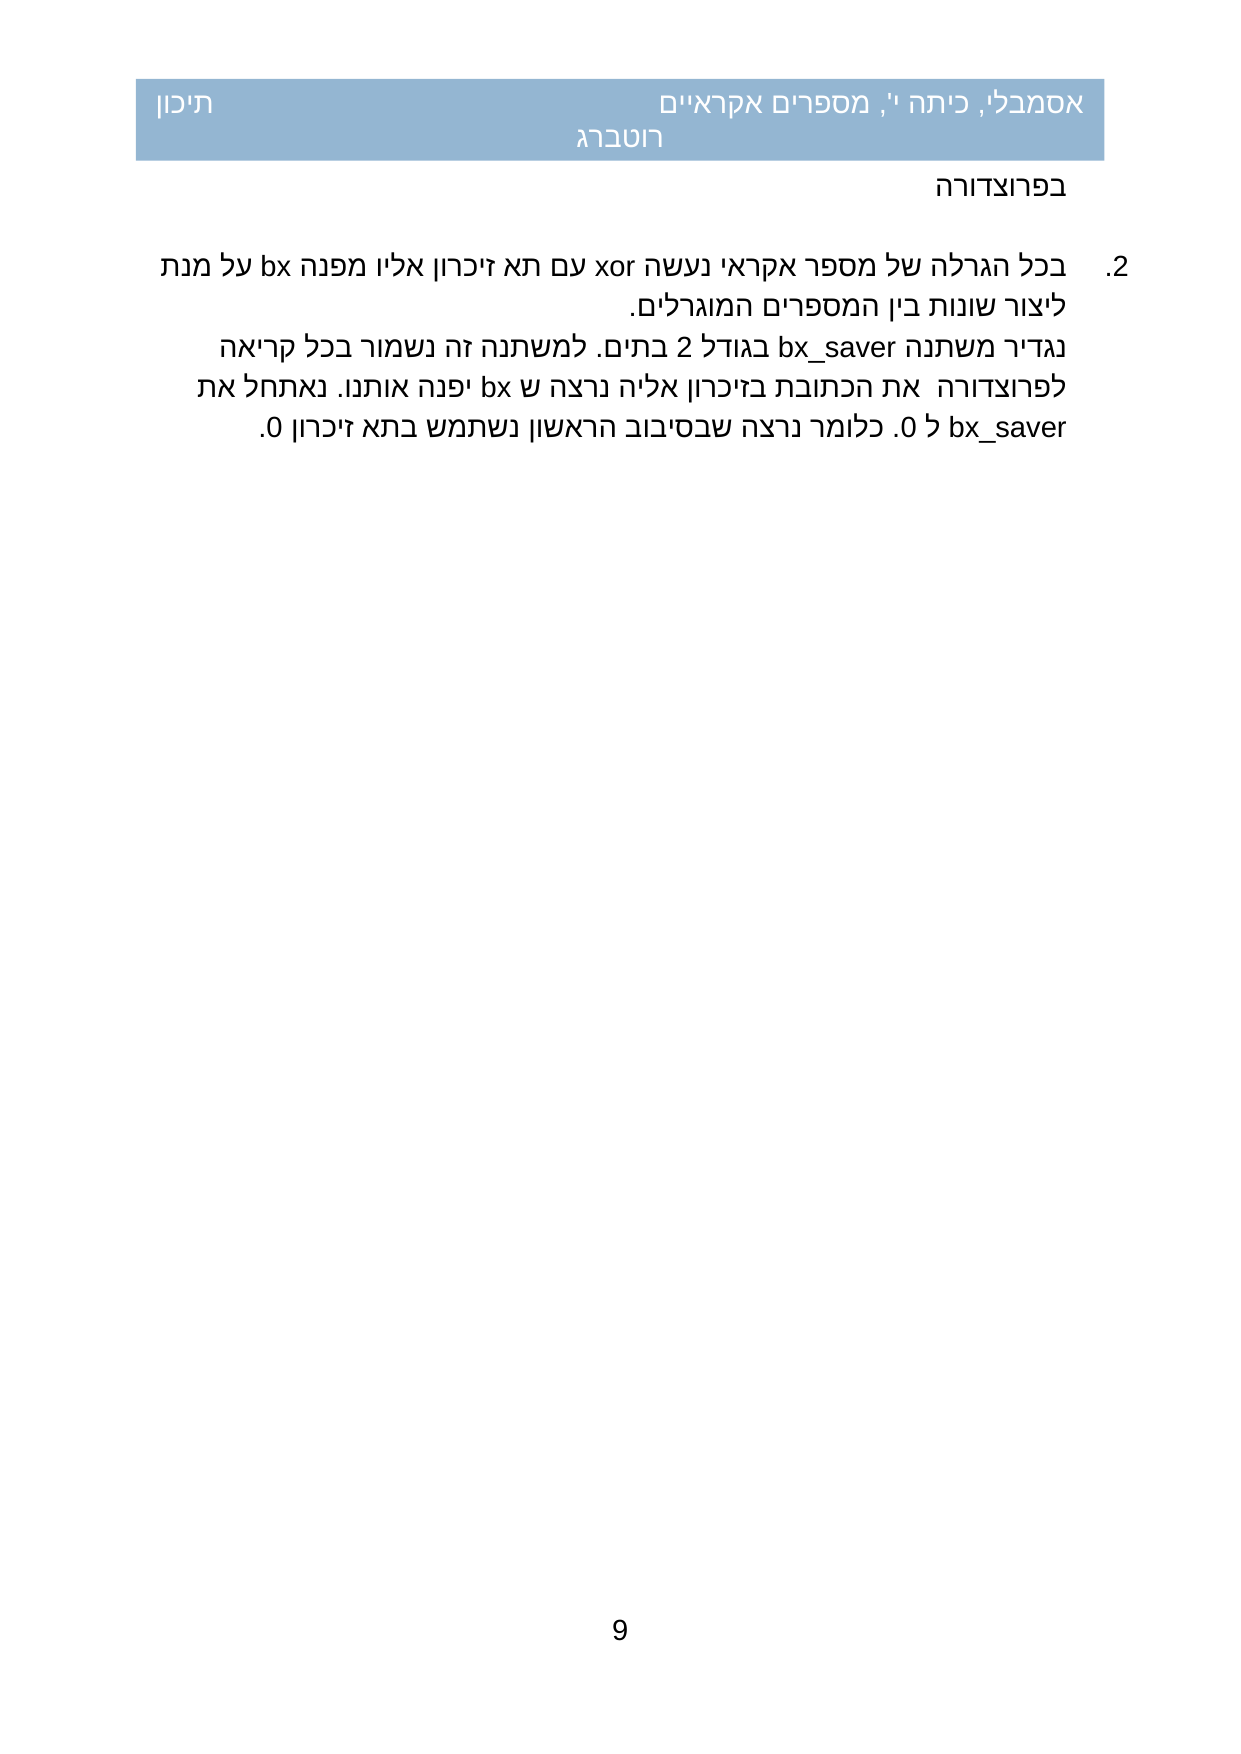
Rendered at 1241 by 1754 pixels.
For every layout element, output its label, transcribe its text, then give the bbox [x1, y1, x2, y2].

list בכל הגרלה של מספר אקראי נעשה xor עם תא זיכרון אליו מפנה bx על מנת ליצור שונות בין המספרים המוגרלים. [136, 249, 1104, 323]
list נגדיר משתנה bx_saver בגודל 2 בתים. למשתנה זה נשמור בכל קריאה לפרוצדורה את הכתובת בזיכרון אליה נרצה ש bx יפנה אותנו. נאתחל את bx_saver ל 0. כלומר נרצה שבסיבוב הראשון נשתמש בתא זיכרון 0. [136, 329, 1067, 443]
list נגדיר משתנה rnd בגודל byte אליו נשמור את המספר המוגרל בפרוצדורה [136, 161, 1104, 242]
